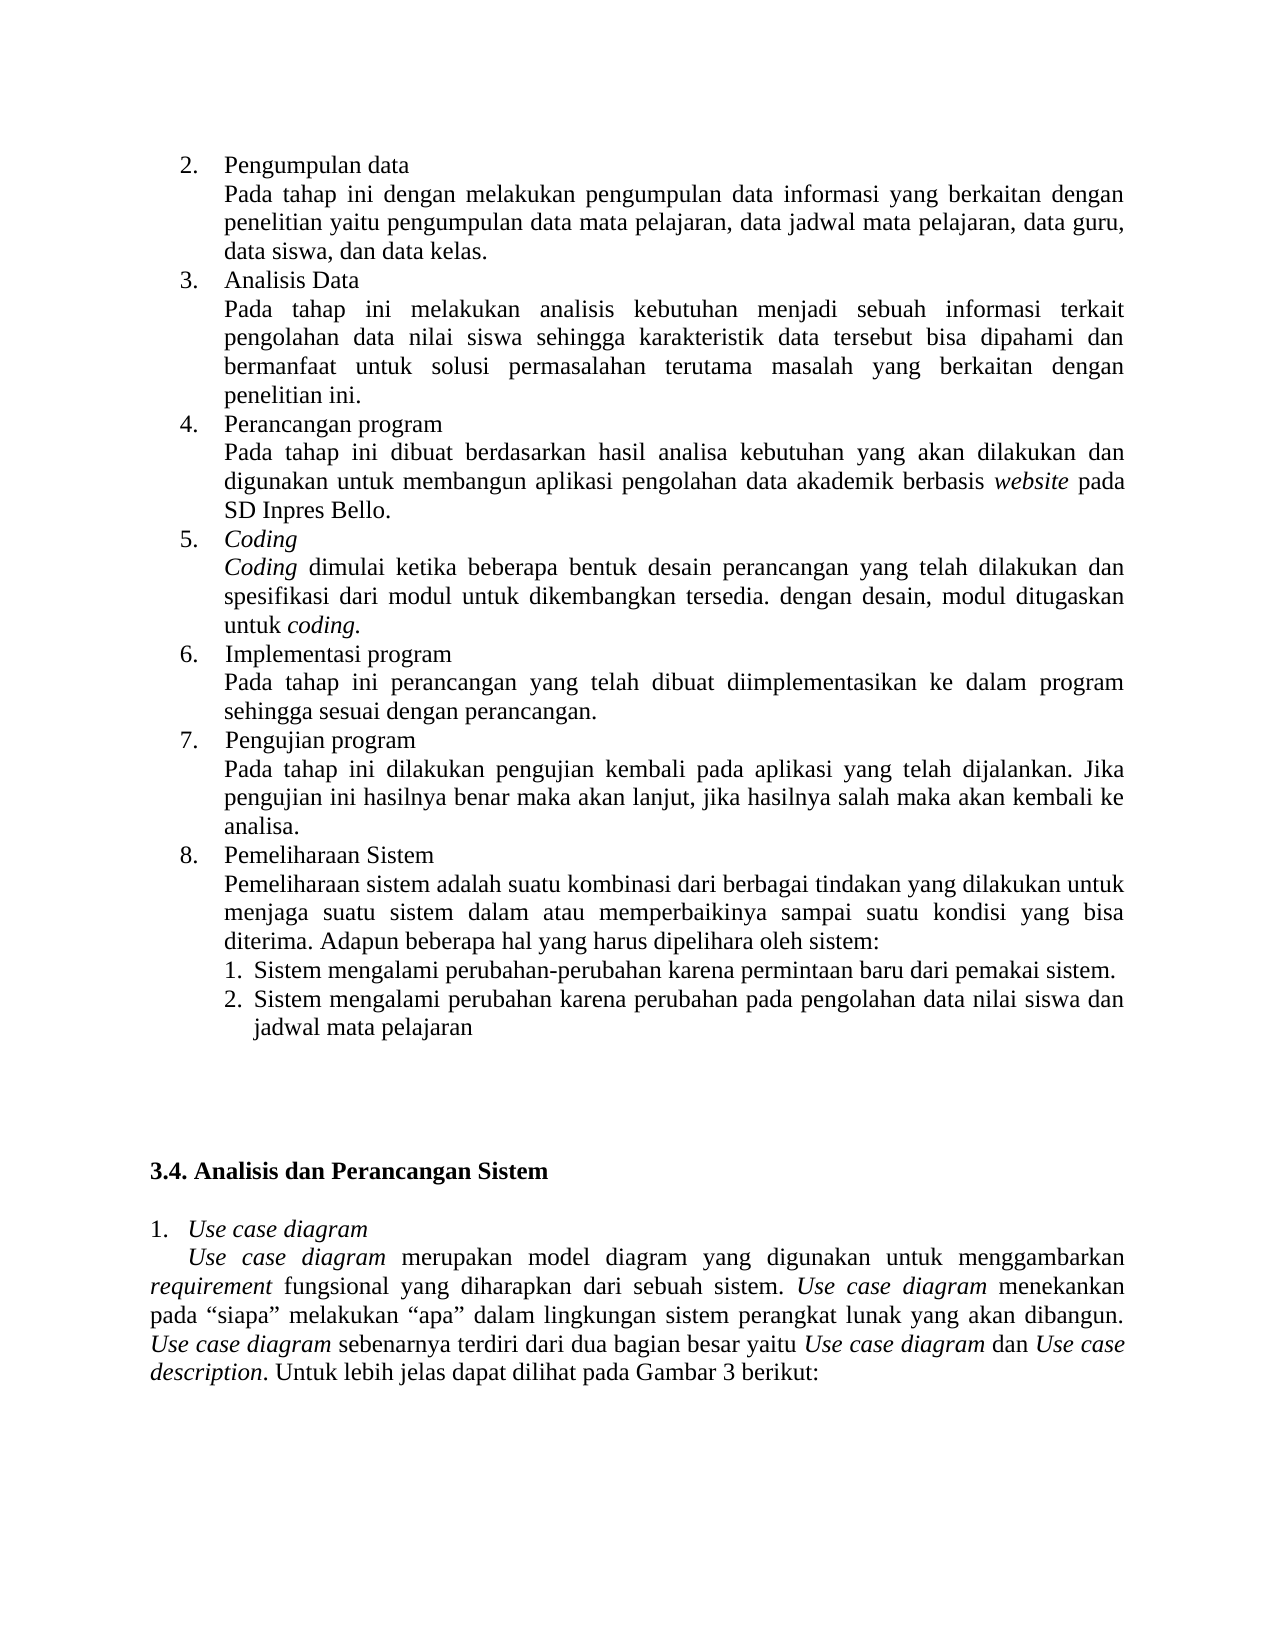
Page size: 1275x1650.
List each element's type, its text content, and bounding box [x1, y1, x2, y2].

list Sistem mengalami perubahan-perubahan karena permintaan baru dari pemakai sistem. [224, 955, 1125, 984]
list Perancangan program [179, 409, 1125, 437]
text Pada tahap ini perancangan yang telah dibuat diimplementasikan ke dalam program sehingga sesuai dengan perancangan. [224, 667, 1125, 725]
list Sistem mengalami perubahan karena perubahan pada pengolahan data nilai siswa dan jadwal mata pelajaran [224, 984, 1125, 1041]
text Pada tahap ini dilakukan pengujian kembali pada aplikasi yang telah dijalankan. Jika pengujian ini hasilnya benar maka akan lanjut, jika hasilnya salah maka akan kembali ke analisa. [224, 754, 1125, 840]
text 3.4. Analisis dan Perancangan Sistem [150, 1156, 1125, 1185]
list Pengumpulan data [179, 150, 1125, 179]
list Pemeliharaan Sistem [179, 840, 1125, 869]
list Coding [179, 524, 1125, 552]
text Pada tahap ini dengan melakukan pengumpulan data informasi yang berkaitan dengan penelitian yaitu pengumpulan data mata pelajaran, data jadwal mata pelajaran, data guru, data siswa, dan data kelas. [224, 179, 1125, 265]
text Pada tahap ini dibuat berdasarkan hasil analisa kebutuhan yang akan dilakukan dan digunakan untuk membangun aplikasi pengolahan data akademik berbasis website pada SD Inpres Bello. [224, 437, 1125, 524]
list Pemeliharaan sistem adalah suatu kombinasi dari berbagai tindakan yang dilakukan untuk menjaga suatu sistem dalam atau memperbaikinya sampai suatu kondisi yang bisa diterima. Adapun beberapa hal yang harus dipelihara oleh sistem: [224, 869, 1125, 955]
list Pengujian program [179, 725, 1125, 754]
list Use case diagram [150, 1214, 1125, 1242]
list Analisis Data [179, 265, 1125, 294]
text Pada tahap ini melakukan analisis kebutuhan menjadi sebuah informasi terkait pengolahan data nilai siswa sehingga karakteristik data tersebut bisa dipahami dan bermanfaat untuk solusi permasalahan terutama masalah yang berkaitan dengan penelitian ini. [224, 294, 1125, 409]
list Use case diagram merupakan model diagram yang digunakan untuk menggambarkan requirement fungsional yang diharapkan dari sebuah sistem. Use case diagram menekankan pada “siapa” melakukan “apa” dalam lingkungan sistem perangkat lunak yang akan dibangun. Use case diagram sebenarnya terdiri dari dua bagian besar yaitu Use case diagram dan Use case description. Untuk lebih jelas dapat dilihat pada Gambar 3 berikut: [150, 1242, 1125, 1386]
list Implementasi program [179, 639, 1125, 667]
list Coding dimulai ketika beberapa bentuk desain perancangan yang telah dilakukan dan spesifikasi dari modul untuk dikembangkan tersedia. dengan desain, modul ditugaskan untuk coding. [224, 552, 1125, 639]
